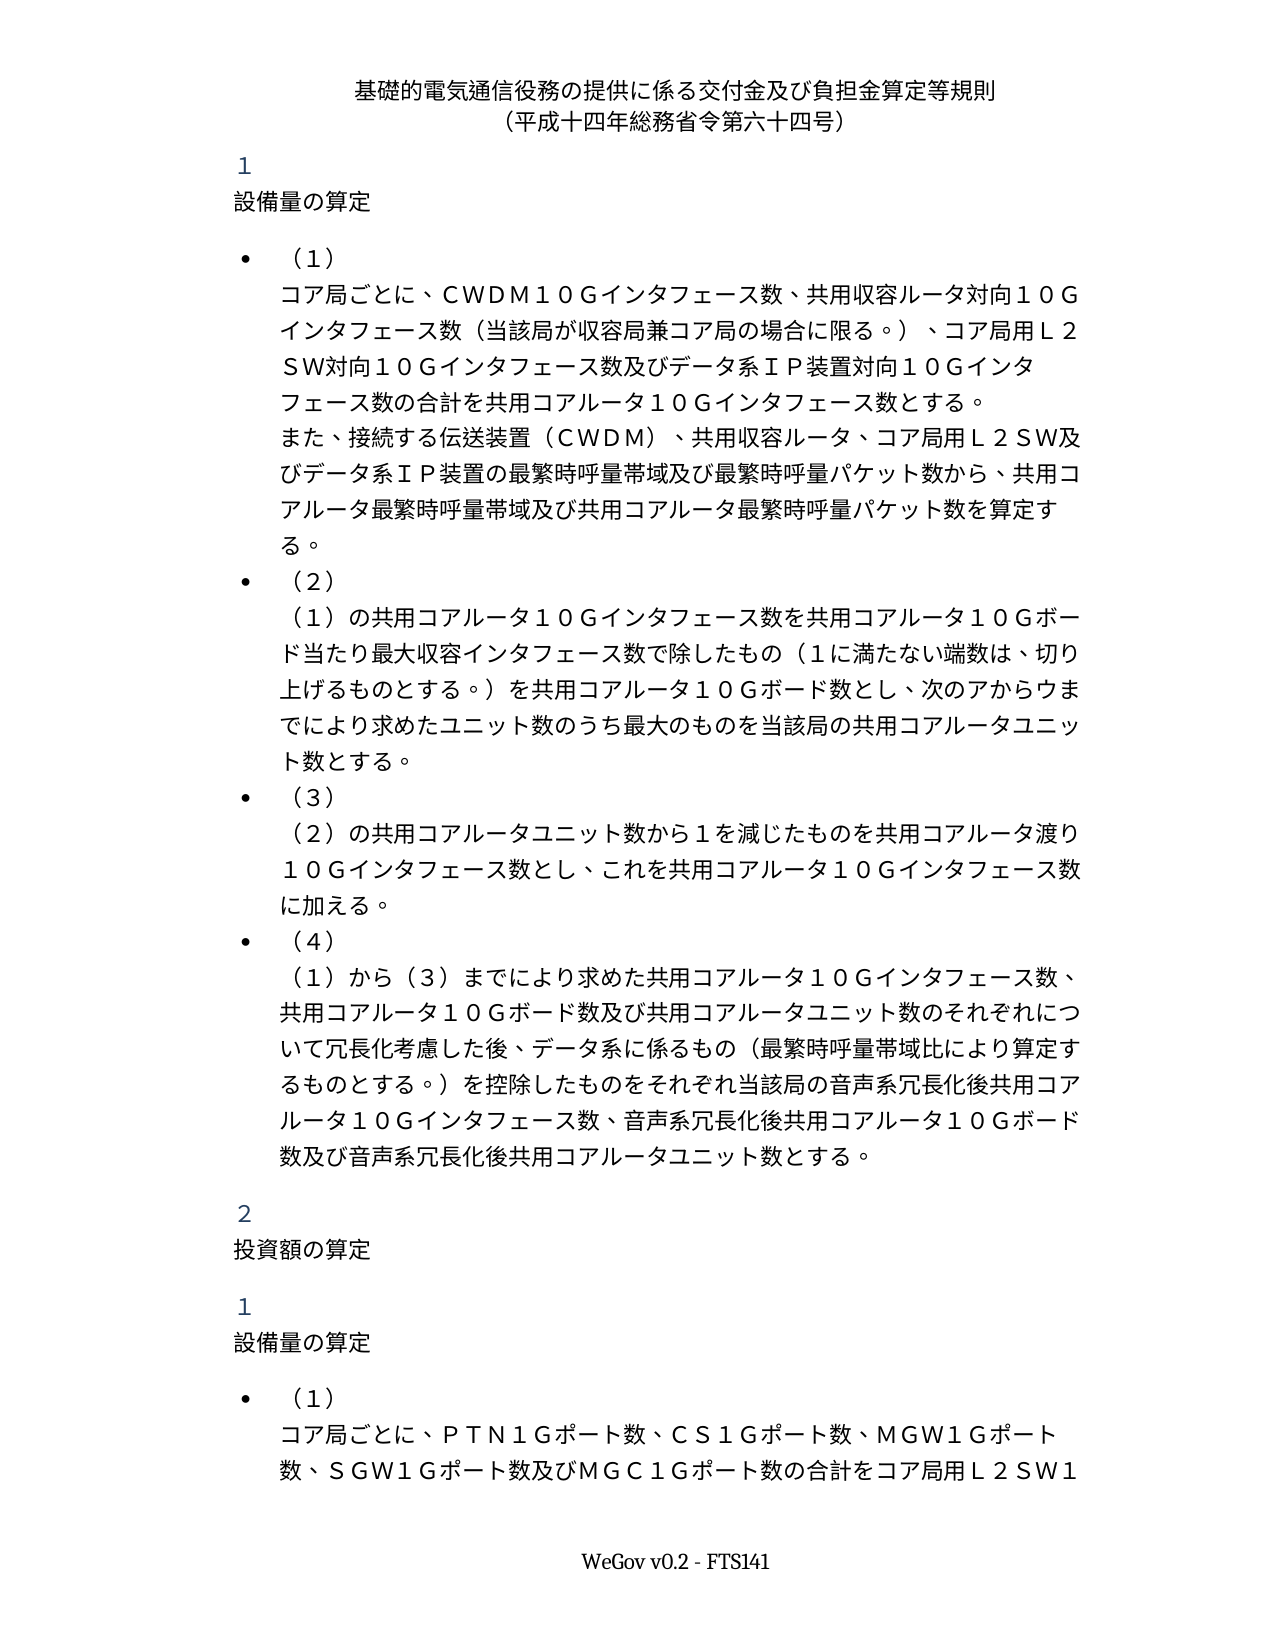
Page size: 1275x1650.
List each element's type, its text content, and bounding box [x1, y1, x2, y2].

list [242, 1383, 1087, 1486]
subtitle １ [233, 150, 1087, 181]
list （３） （２）の共用コアルータユニット数から１を減じたものを共用コアルータ渡り１０Ｇインタフェース数とし、これを共用コアルータ１０Ｇインタフェース数に加える。 [242, 782, 1087, 921]
subtitle ２ [233, 1198, 1087, 1229]
text 設備量の算定 [233, 186, 1087, 217]
subtitle １ [233, 1291, 1087, 1322]
text 投資額の算定 [233, 1234, 1087, 1265]
list （４） （１）から（３）までにより求めた共用コアルータ１０Ｇインタフェース数、共用コアルータ１０Ｇボード数及び共用コアルータユニット数のそれぞれについて冗長化考慮した後、データ系に係るもの（最繁時呼量帯域比により算定するものとする。）を控除したものをそれぞれ当該局の音声系冗長化後共用コアルータ１０Ｇインタフェース数、音声系冗長化後共用コアルータ１０Ｇボード数及び音声系冗長化後共用コアルータユニット数とする。 [242, 926, 1087, 1172]
list （２） （１）の共用コアルータ１０Ｇインタフェース数を共用コアルータ１０Ｇボード当たり最大収容インタフェース数で除したもの（１に満たない端数は、切り上げるものとする。）を共用コアルータ１０Ｇボード数とし、次のアからウまでにより求めたユニット数のうち最大のものを当該局の共用コアルータユニット数とする。 [242, 566, 1087, 777]
text 設備量の算定 [233, 1327, 1087, 1358]
list （１） コア局ごとに、ＣＷＤＭ１０Ｇインタフェース数、共用収容ルータ対向１０Ｇインタフェース数（当該局が収容局兼コア局の場合に限る。）、コア局用Ｌ２ＳＷ対向１０Ｇインタフェース数及びデータ系ＩＰ装置対向１０Ｇインタフェース数の合計を共用コアルータ１０Ｇインタフェース数とする。 また、接続する伝送装置（ＣＷＤＭ）、共用収容ルータ、コア局用Ｌ２ＳＷ及びデータ系ＩＰ装置の最繁時呼量帯域及び最繁時呼量パケット数から、共用コアルータ最繁時呼量帯域及び共用コアルータ最繁時呼量パケット数を算定する。 [242, 243, 1087, 561]
